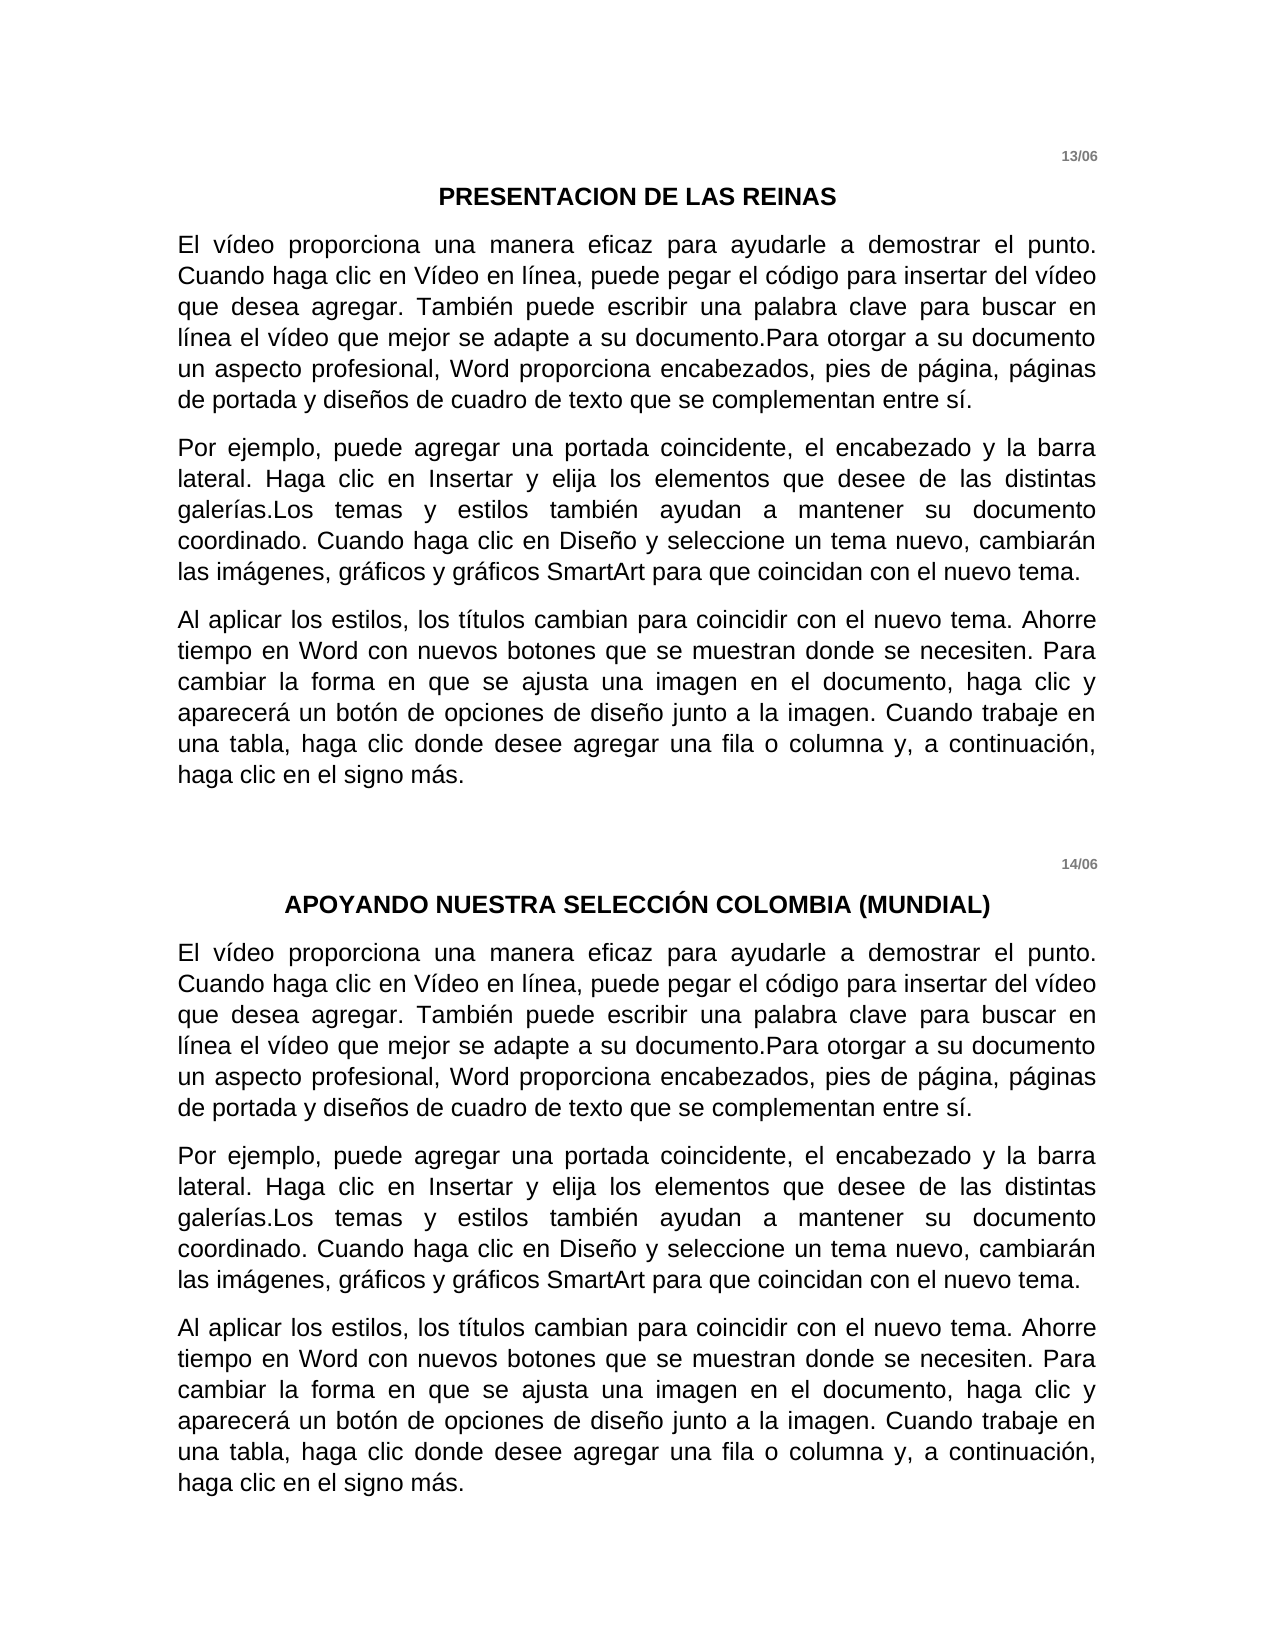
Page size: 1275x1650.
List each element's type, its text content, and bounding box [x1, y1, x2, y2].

text Por ejemplo, puede agregar una portada coincidente, el encabezado y la barra lateral. Haga clic en Insertar y elija los elementos que desee de las distintas galerías.Los temas y estilos también ayudan a mantener su documento coordinado. Cuando haga clic en Diseño y seleccione un tema nuevo, cambiarán las imágenes, gráficos y gráficos SmartArt para que coincidan con el nuevo tema. [177, 433, 1098, 586]
text El vídeo proporciona una manera eficaz para ayudarle a demostrar el punto. Cuando haga clic en Vídeo en línea, puede pegar el código para insertar del vídeo que desea agregar. También puede escribir una palabra clave para buscar en línea el vídeo que mejor se adapte a su documento.Para otorgar a su documento un aspecto profesional, Word proporciona encabezados, pies de página, páginas de portada y diseños de cuadro de texto que se complementan entre sí. [177, 230, 1098, 414]
text Al aplicar los estilos, los títulos cambian para coincidir con el nuevo tema. Ahorre tiempo en Word con nuevos botones que se muestran donde se necesiten. Para cambiar la forma en que se ajusta una imagen en el documento, haga clic y aparecerá un botón de opciones de diseño junto a la imagen. Cuando trabaje en una tabla, haga clic donde desee agregar una fila o columna y, a continuación, haga clic en el signo más. [177, 1313, 1098, 1497]
text PRESENTACION DE LAS REINAS [177, 182, 1098, 211]
text Al aplicar los estilos, los títulos cambian para coincidir con el nuevo tema. Ahorre tiempo en Word con nuevos botones que se muestran donde se necesiten. Para cambiar la forma en que se ajusta una imagen en el documento, haga clic y aparecerá un botón de opciones de diseño junto a la imagen. Cuando trabaje en una tabla, haga clic donde desee agregar una fila o columna y, a continuación, haga clic en el signo más. [177, 605, 1098, 789]
text El vídeo proporciona una manera eficaz para ayudarle a demostrar el punto. Cuando haga clic en Vídeo en línea, puede pegar el código para insertar del vídeo que desea agregar. También puede escribir una palabra clave para buscar en línea el vídeo que mejor se adapte a su documento.Para otorgar a su documento un aspecto profesional, Word proporciona encabezados, pies de página, páginas de portada y diseños de cuadro de texto que se complementan entre sí. [177, 938, 1098, 1122]
text APOYANDO NUESTRA SELECCIÓN COLOMBIA (MUNDIAL) [177, 890, 1098, 919]
text 13/06 [177, 148, 1098, 164]
text Por ejemplo, puede agregar una portada coincidente, el encabezado y la barra lateral. Haga clic en Insertar y elija los elementos que desee de las distintas galerías.Los temas y estilos también ayudan a mantener su documento coordinado. Cuando haga clic en Diseño y seleccione un tema nuevo, cambiarán las imágenes, gráficos y gráficos SmartArt para que coincidan con el nuevo tema. [177, 1141, 1098, 1294]
text 14/06 [177, 855, 1098, 872]
